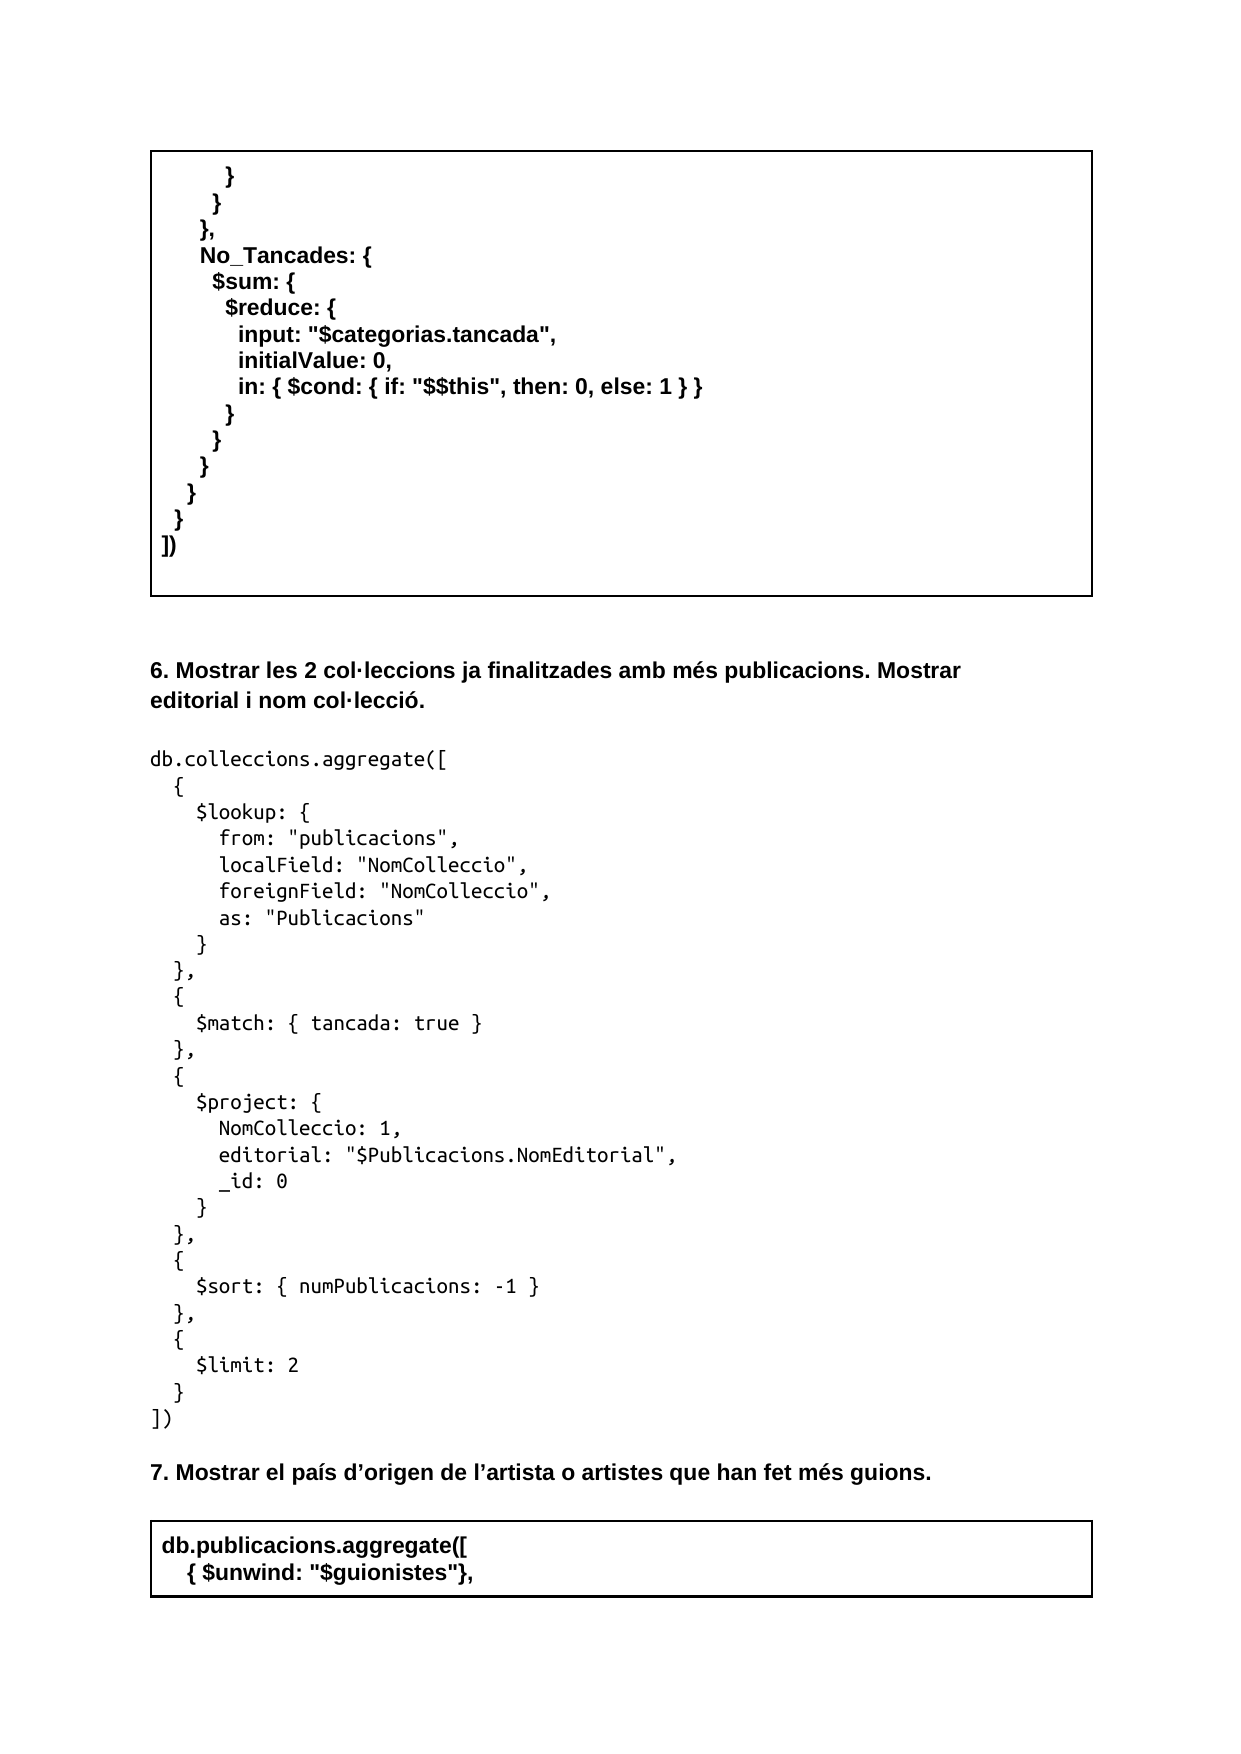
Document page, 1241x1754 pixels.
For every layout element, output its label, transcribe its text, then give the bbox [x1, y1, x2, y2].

text localField: "NomColleccio", [150, 853, 1090, 876]
text { [150, 774, 1090, 797]
text editorial: "$Publicacions.NomEditorial", [150, 1143, 1090, 1166]
text { [150, 985, 1090, 1008]
text }, [150, 1038, 1090, 1061]
text $match: { tancada: true } [150, 1011, 1090, 1034]
text editorial i nom col·lecció. [150, 687, 1090, 714]
text as: "Publicacions" [150, 906, 1090, 929]
text _id: 0 [150, 1169, 1090, 1192]
text { [150, 1248, 1090, 1271]
text 7. Mostrar el país d’origen de l’artista o artistes que han fet més guions. [150, 1459, 1090, 1486]
text $sort: { numPublicacions: -1 } [150, 1275, 1090, 1298]
text { [150, 1064, 1090, 1087]
text foreignField: "NomColleccio", [150, 879, 1090, 902]
text db.colleccions.aggregate([ [150, 748, 1090, 771]
text 6. Mostrar les 2 col·leccions ja finalitzades amb més publicacions. Mostrar [150, 657, 1090, 683]
text }, [150, 1222, 1090, 1245]
text $project: { [150, 1090, 1090, 1113]
text } [150, 1380, 1090, 1403]
text }, [150, 958, 1090, 981]
text } [150, 932, 1090, 955]
text { [150, 1327, 1090, 1350]
text }, [150, 1301, 1090, 1324]
text ]) [150, 1407, 1090, 1429]
text } [150, 1196, 1090, 1219]
text $limit: 2 [150, 1354, 1090, 1377]
text $lookup: { [150, 800, 1090, 823]
text NomColleccio: 1, [150, 1117, 1090, 1139]
text from: "publicacions", [150, 827, 1090, 850]
